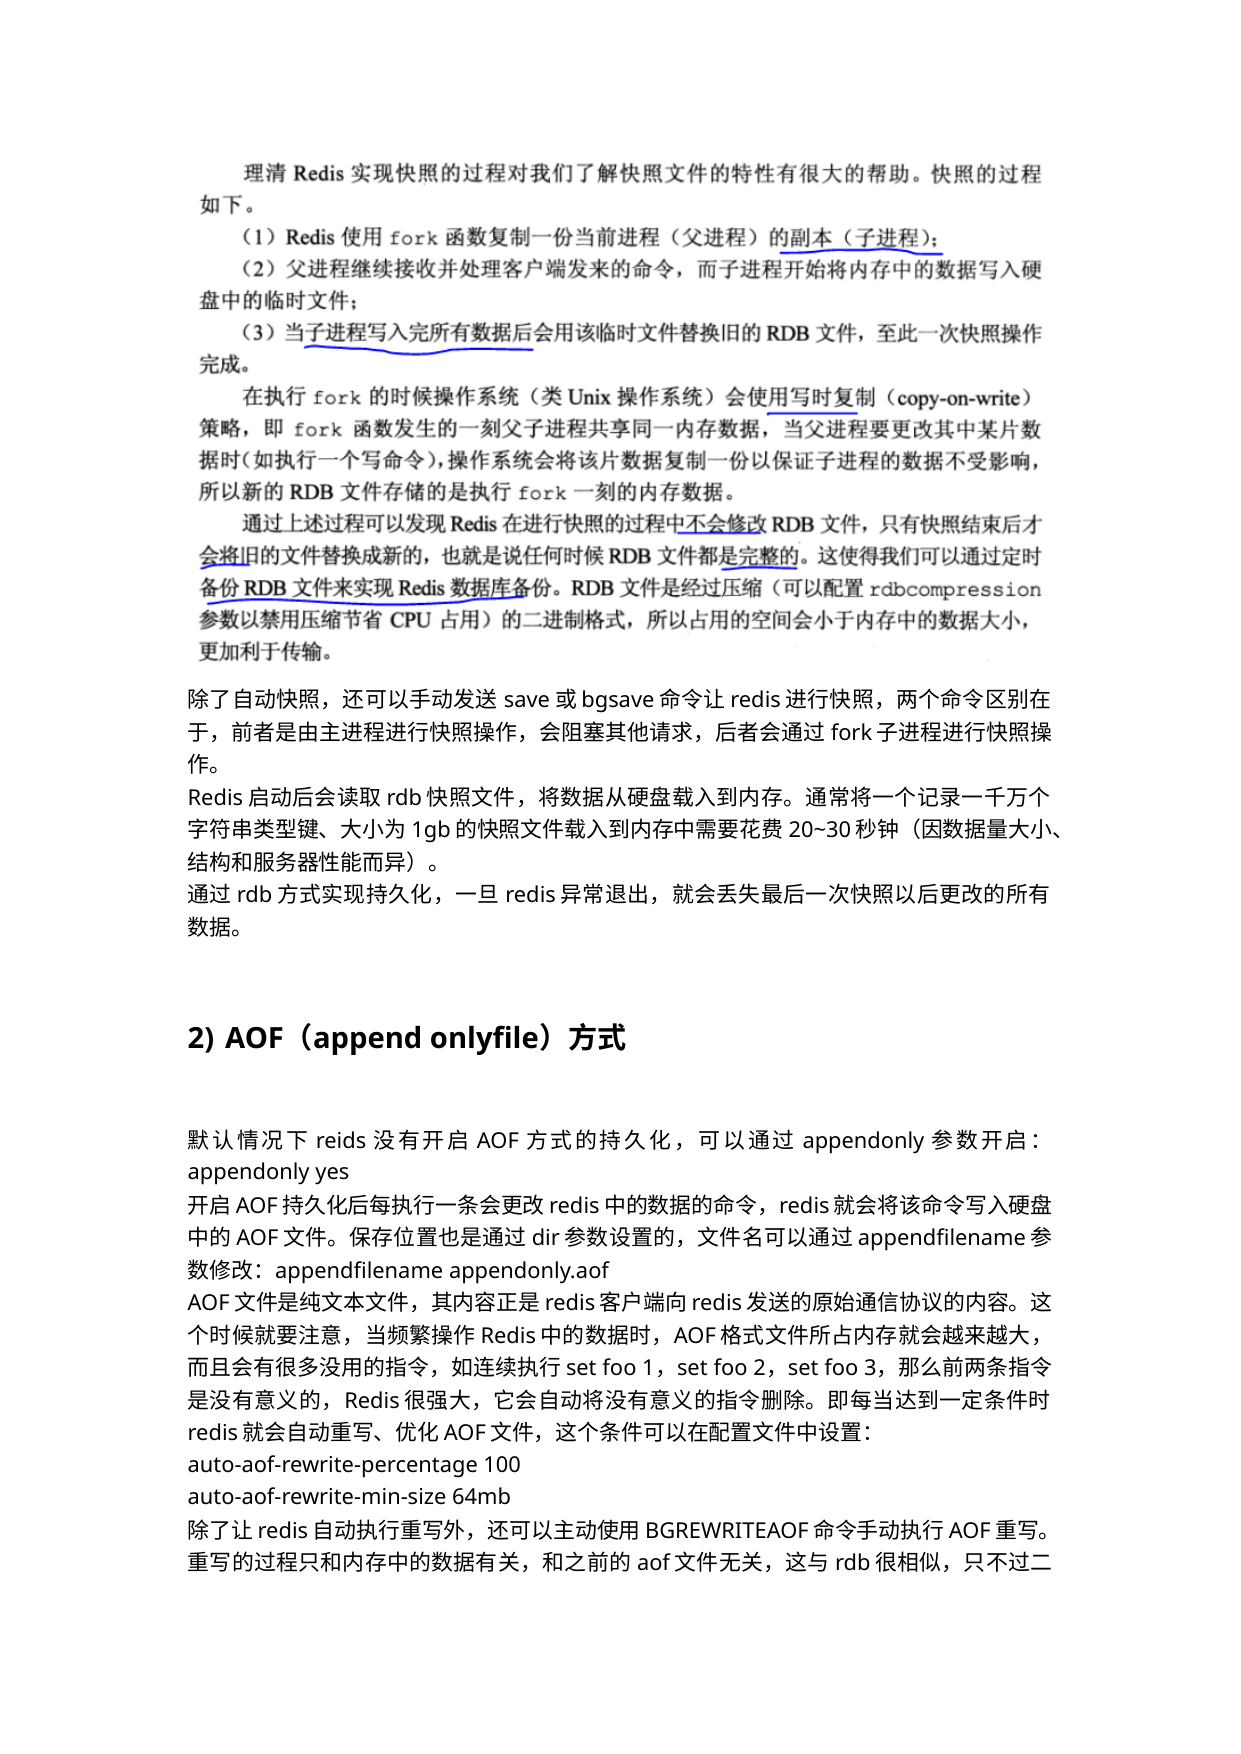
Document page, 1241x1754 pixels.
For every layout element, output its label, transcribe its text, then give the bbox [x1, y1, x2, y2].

text 除了自动快照，还可以手动发送save或bgsave命令让redis进行快照，两个命令区别在于，前者是由主进程进行快照操作，会阻塞其他请求，后者会通过fork子进程进行快照操作。 [187, 682, 1053, 779]
subtitle AOF（append onlyfile）方式 [187, 1004, 1053, 1069]
text 通过rdb方式实现持久化，一旦redis异常退出，就会丢失最后一次快照以后更改的所有数据。 [187, 877, 1053, 942]
text AOF文件是纯文本文件，其内容正是redis客户端向redis发送的原始通信协议的内容。这个时候就要注意，当频繁操作Redis中的数据时，AOF格式文件所占内存就会越来越大，而且会有很多没用的指令，如连续执行set foo 1，set foo 2，set foo 3，那么前两条指令是没有意义的，Redis很强大，它会自动将没有意义的指令删除。即每当达到一定条件时redis就会自动重写、优化AOF文件，这个条件可以在配置文件中设置： [187, 1285, 1053, 1447]
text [187, 1545, 1053, 1577]
text Redis启动后会读取rdb快照文件，将数据从硬盘载入到内存。通常将一个记录一千万个字符串类型键、大小为1gb的快照文件载入到内存中需要花费20~30秒钟（因数据量大小、结构和服务器性能而异）。 [187, 779, 1053, 877]
text 默认情况下reids没有开启AOF方式的持久化，可以通过appendonly参数开启：appendonly yes [187, 1122, 1053, 1187]
text auto-aof-rewrite-min-size 64mb [187, 1480, 1053, 1512]
picture [187, 162, 1053, 669]
text 除了让redis自动执行重写外，还可以主动使用BGREWRITEAOF命令手动执行AOF重写。 [187, 1512, 1053, 1545]
text 开启AOF持久化后每执行一条会更改redis中的数据的命令，redis就会将该命令写入硬盘中的AOF文件。保存位置也是通过dir参数设置的，文件名可以通过appendfilename参数修改：appendfilename appendonly.aof [187, 1187, 1053, 1285]
text auto-aof-rewrite-percentage 100 [187, 1447, 1053, 1480]
